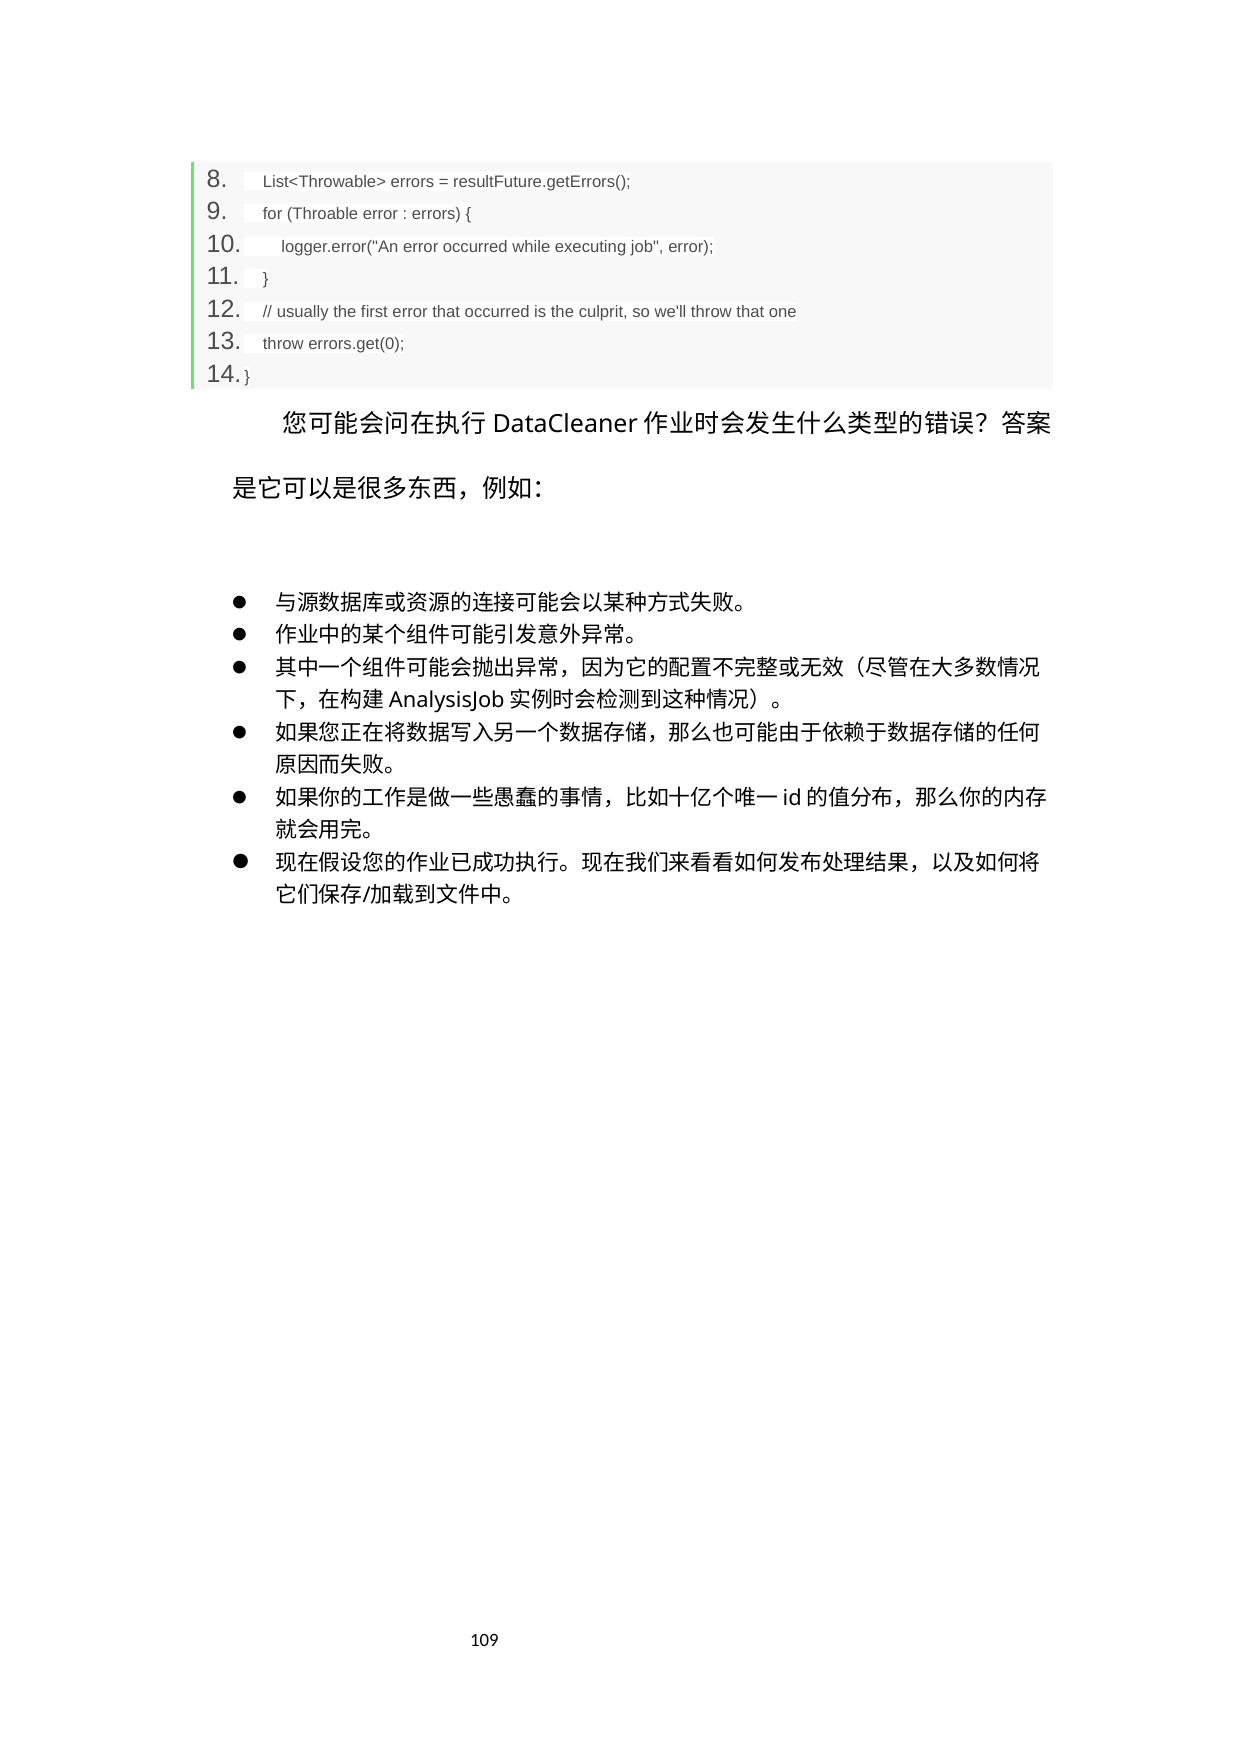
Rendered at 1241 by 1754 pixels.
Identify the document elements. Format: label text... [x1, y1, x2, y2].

list 如果您正在将数据写入另一个数据存储，那么也可能由于依赖于数据存储的任何原因而失败。 [231, 714, 1053, 779]
list 与源数据库或资源的连接可能会以某种方式失败。 [231, 584, 1053, 617]
list for (Throable error : errors) { [194, 194, 1053, 227]
text 您可能会问在执行DataCleaner作业时会发生什么类型的错误？答案是它可以是很多东西，例如： [232, 389, 1053, 519]
list List<Throwable> errors = resultFuture.getErrors(); [194, 162, 1053, 194]
list 其中一个组件可能会抛出异常，因为它的配置不完整或无效（尽管在大多数情况下，在构建AnalysisJob实例时会检测到这种情况）。 [231, 649, 1053, 714]
list } [194, 357, 1053, 389]
list throw errors.get(0); [194, 324, 1053, 357]
list 作业中的某个组件可能引发意外异常。 [231, 617, 1053, 649]
list logger.error("An error occurred while executing job", error); [194, 227, 1053, 259]
list } [194, 259, 1053, 292]
list 现在假设您的作业已成功执行。现在我们来看看如何发布处理结果，以及如何将它们保存/加载到文件中。 [231, 844, 1053, 909]
list // usually the first error that occurred is the culprit, so we'll throw that one [194, 292, 1053, 324]
list 如果你的工作是做一些愚蠢的事情，比如十亿个唯一id的值分布，那么你的内存就会用完。 [231, 779, 1053, 844]
